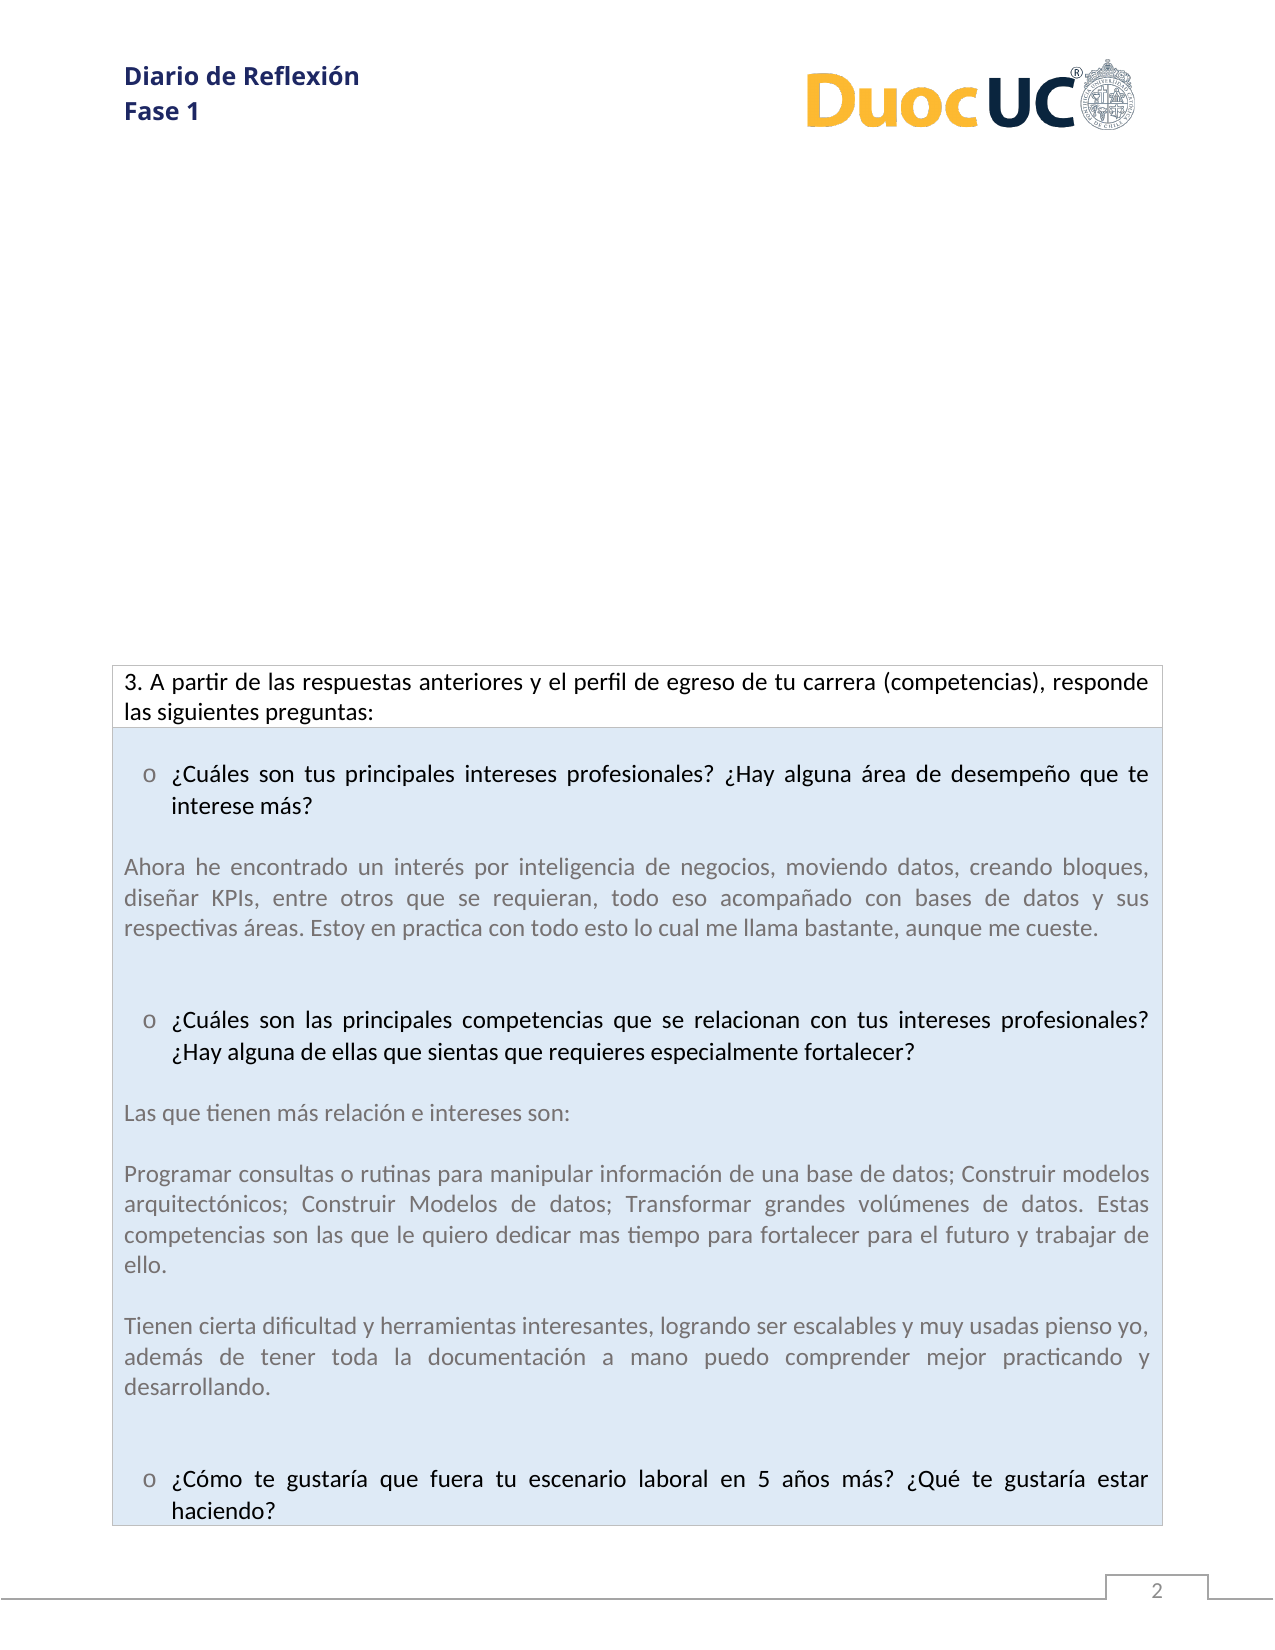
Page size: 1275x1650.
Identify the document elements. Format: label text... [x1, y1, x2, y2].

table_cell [113, 728, 1162, 1525]
table_header 3. A partir de las respuestas anteriores y el perfil de egreso de tu carrera (competencias), responde las siguientes preguntas: [113, 666, 1162, 727]
picture [807, 59, 1135, 130]
